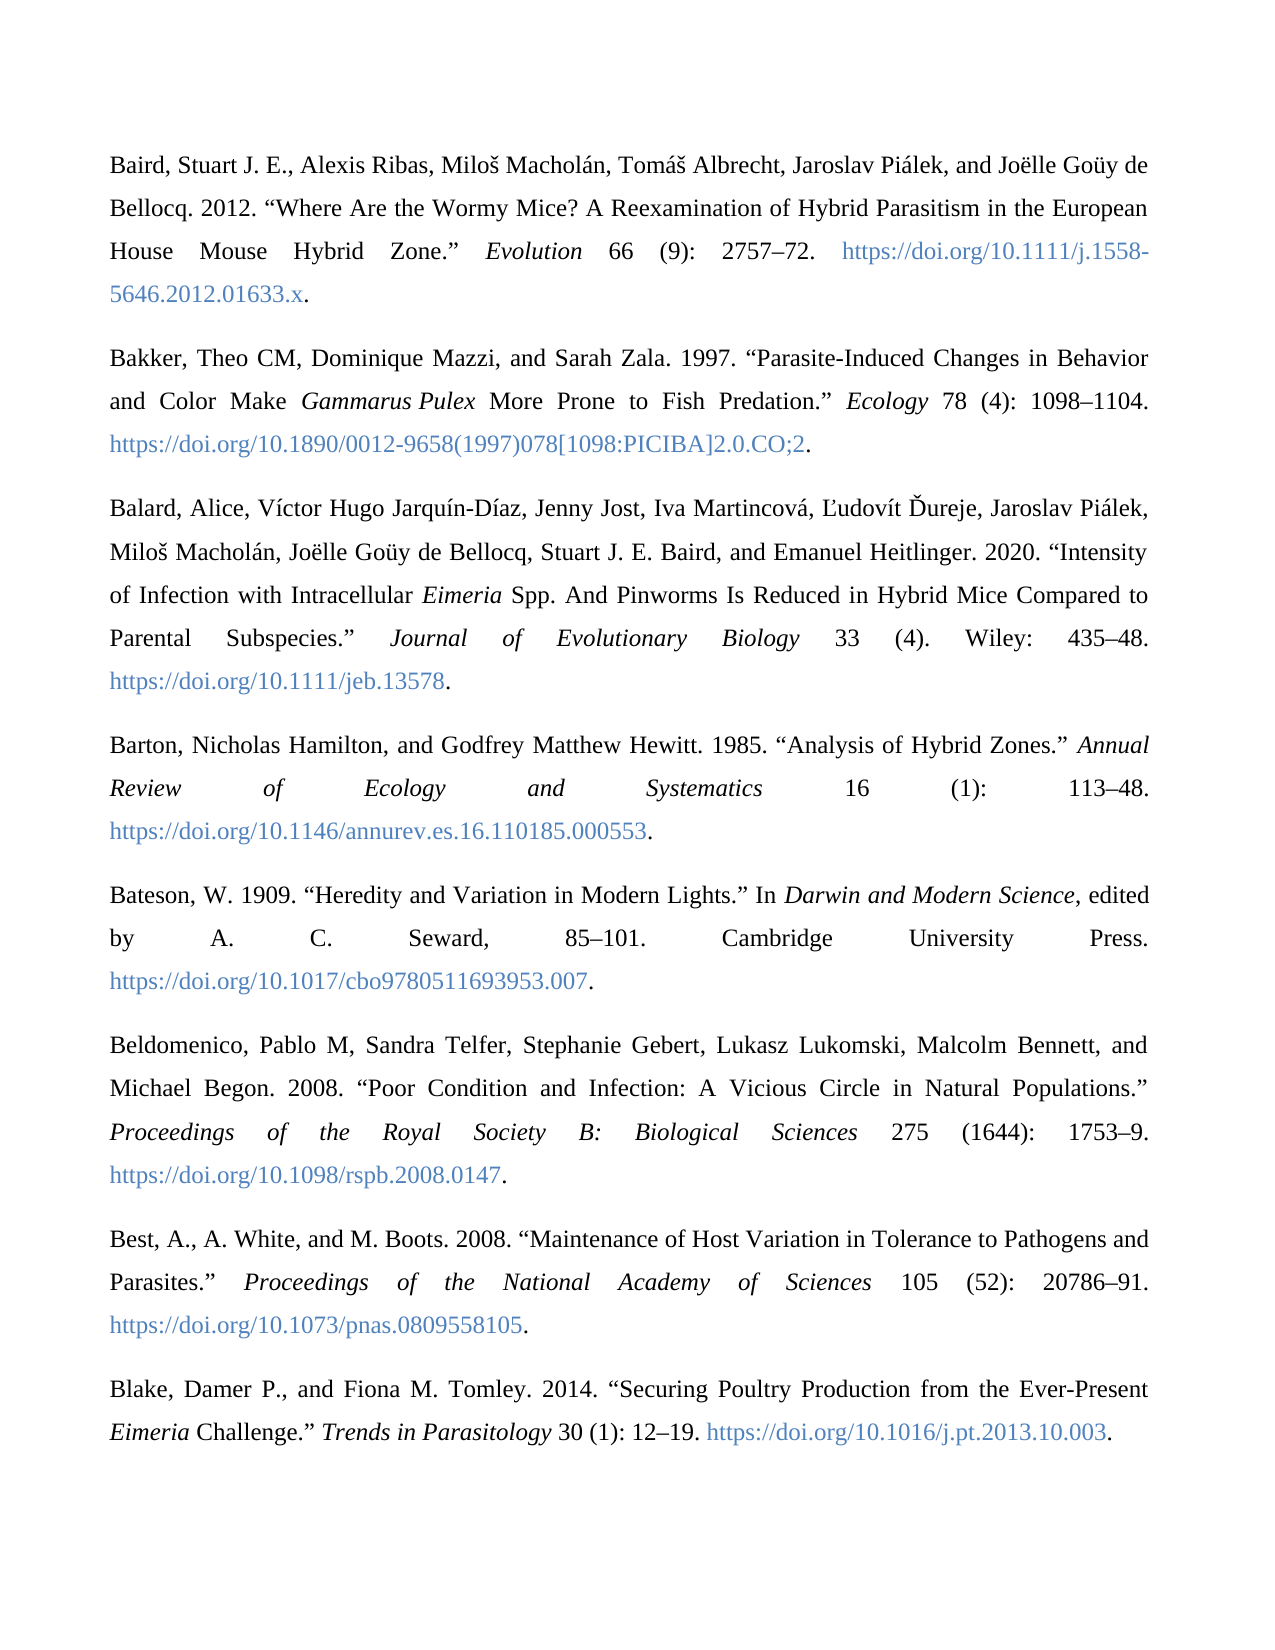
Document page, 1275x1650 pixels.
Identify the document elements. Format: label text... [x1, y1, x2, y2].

text Beldomenico, Pablo M, Sandra Telfer, Stephanie Gebert, Lukasz Lukomski, Malcolm Bennett, and Michael Begon. 2008. “Poor Condition and Infection: A Vicious Circle in Natural Populations.” Proceedings of the Royal Society B: Biological Sciences 275 (1644): 1753–9. https://doi.org/10.1098/rspb.2008.0147. [109, 1030, 1149, 1188]
text Balard, Alice, Víctor Hugo Jarquín-Díaz, Jenny Jost, Iva Martincová, Ľudovít Ďureje, Jaroslav Piálek, Miloš Macholán, Joëlle Goüy de Bellocq, Stuart J. E. Baird, and Emanuel Heitlinger. 2020. “Intensity of Infection with Intracellular Eimeria Spp. And Pinworms Is Reduced in Hybrid Mice Compared to Parental Subspecies.” Journal of Evolutionary Biology 33 (4). Wiley: 435–48. https://doi.org/10.1111/jeb.13578. [109, 493, 1149, 695]
text Best, A., A. White, and M. Boots. 2008. “Maintenance of Host Variation in Tolerance to Pathogens and Parasites.” Proceedings of the National Academy of Sciences 105 (52): 20786–91. https://doi.org/10.1073/pnas.0809558105. [109, 1224, 1149, 1339]
text Bakker, Theo CM, Dominique Mazzi, and Sarah Zala. 1997. “Parasite-Induced Changes in Behavior and Color Make Gammarus Pulex More Prone to Fish Predation.” Ecology 78 (4): 1098–1104. https://doi.org/10.1890/0012-9658(1997)078[1098:PICIBA]2.0.CO;2. [109, 343, 1149, 458]
text Bateson, W. 1909. “Heredity and Variation in Modern Lights.” In Darwin and Modern Science, edited by A. C. Seward, 85–101. Cambridge University Press. https://doi.org/10.1017/cbo9780511693953.007. [109, 880, 1149, 995]
text Barton, Nicholas Hamilton, and Godfrey Matthew Hewitt. 1985. “Analysis of Hybrid Zones.” Annual Review of Ecology and Systematics 16 (1): 113–48. https://doi.org/10.1146/annurev.es.16.110185.000553. [109, 730, 1149, 845]
text Blake, Damer P., and Fiona M. Tomley. 2014. “Securing Poultry Production from the Ever-Present Eimeria Challenge.” Trends in Parasitology 30 (1): 12–19. https://doi.org/10.1016/j.pt.2013.10.003. [109, 1374, 1149, 1446]
text Baird, Stuart J. E., Alexis Ribas, Miloš Macholán, Tomáš Albrecht, Jaroslav Piálek, and Joëlle Goüy de Bellocq. 2012. “Where Are the Wormy Mice? A Reexamination of Hybrid Parasitism in the European House Mouse Hybrid Zone.” Evolution 66 (9): 2757–72. https://doi.org/10.1111/j.1558-5646.2012.01633.x. [109, 150, 1149, 308]
